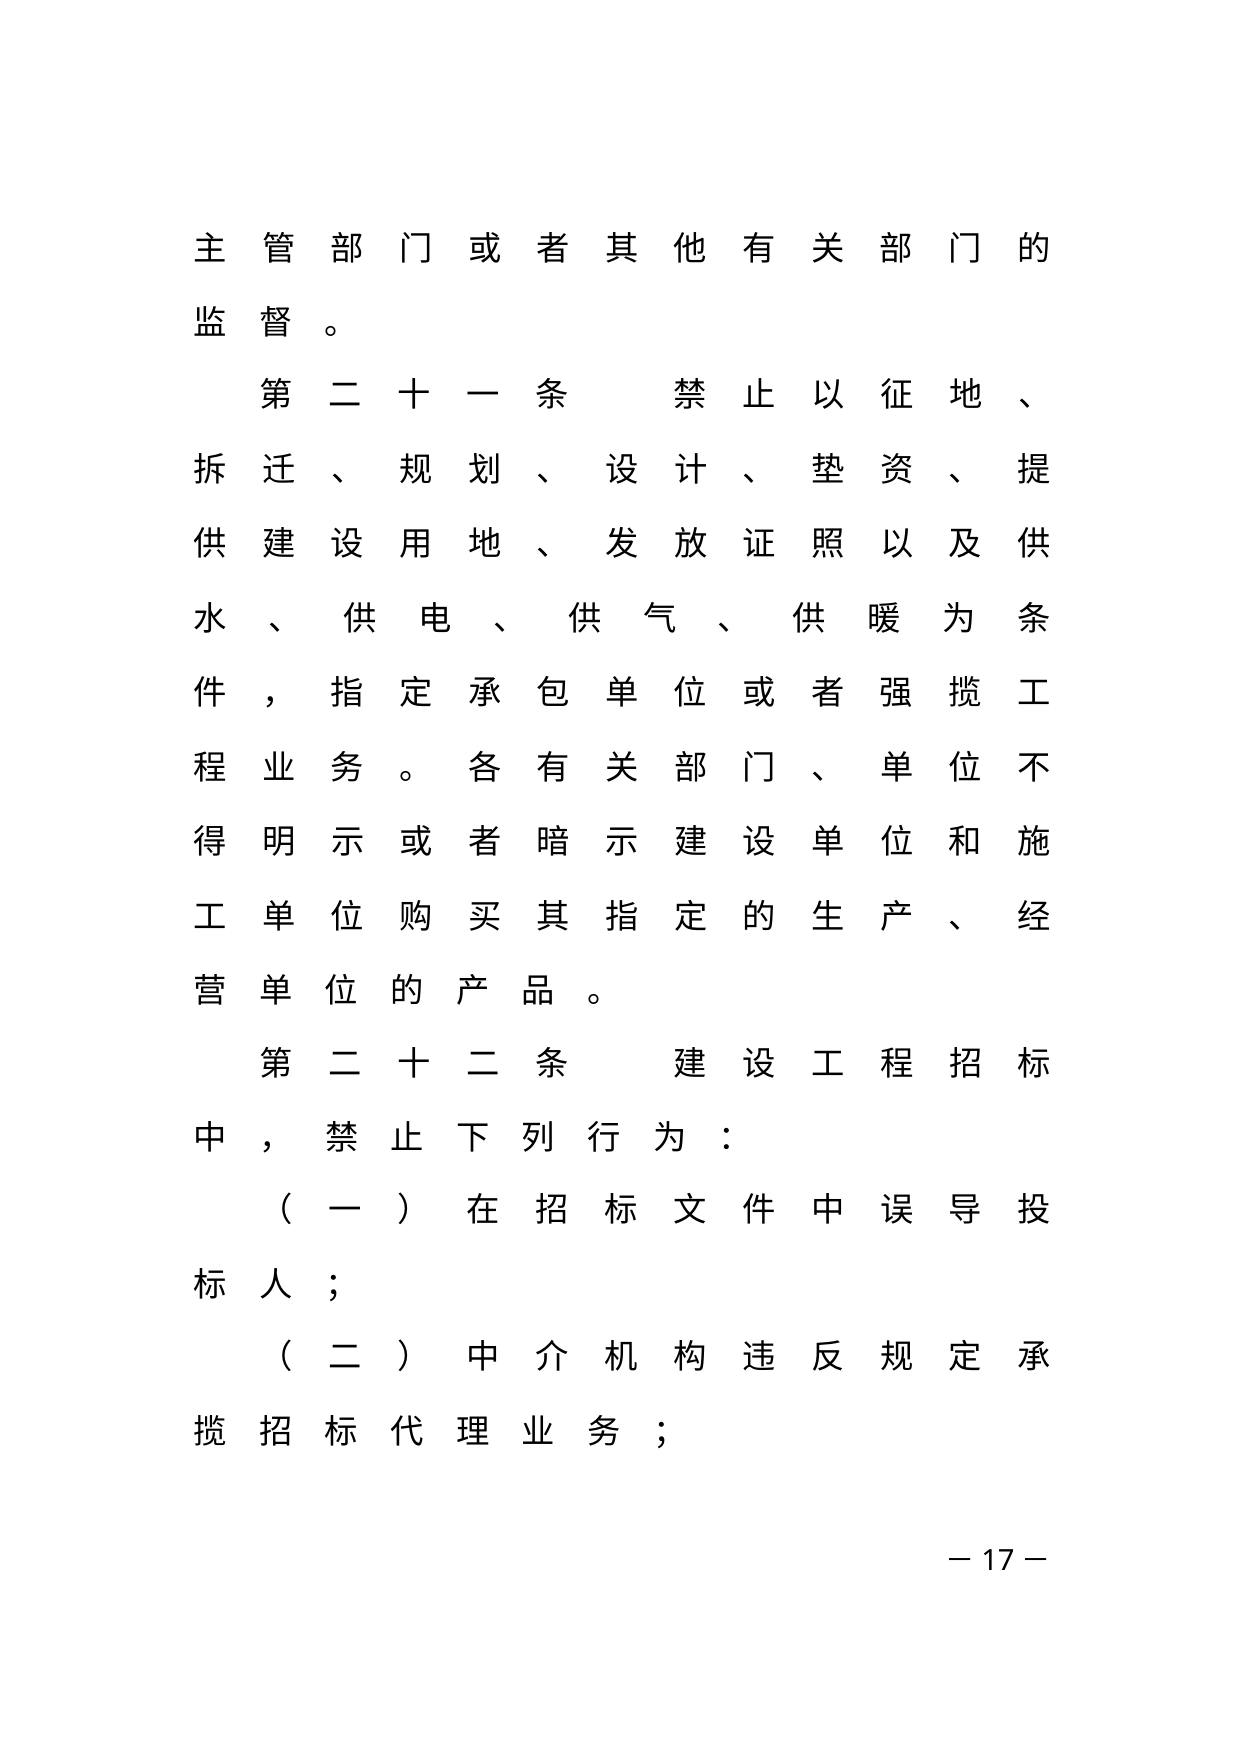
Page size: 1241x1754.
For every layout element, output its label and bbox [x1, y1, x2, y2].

table_header [161, 213, 1090, 1471]
